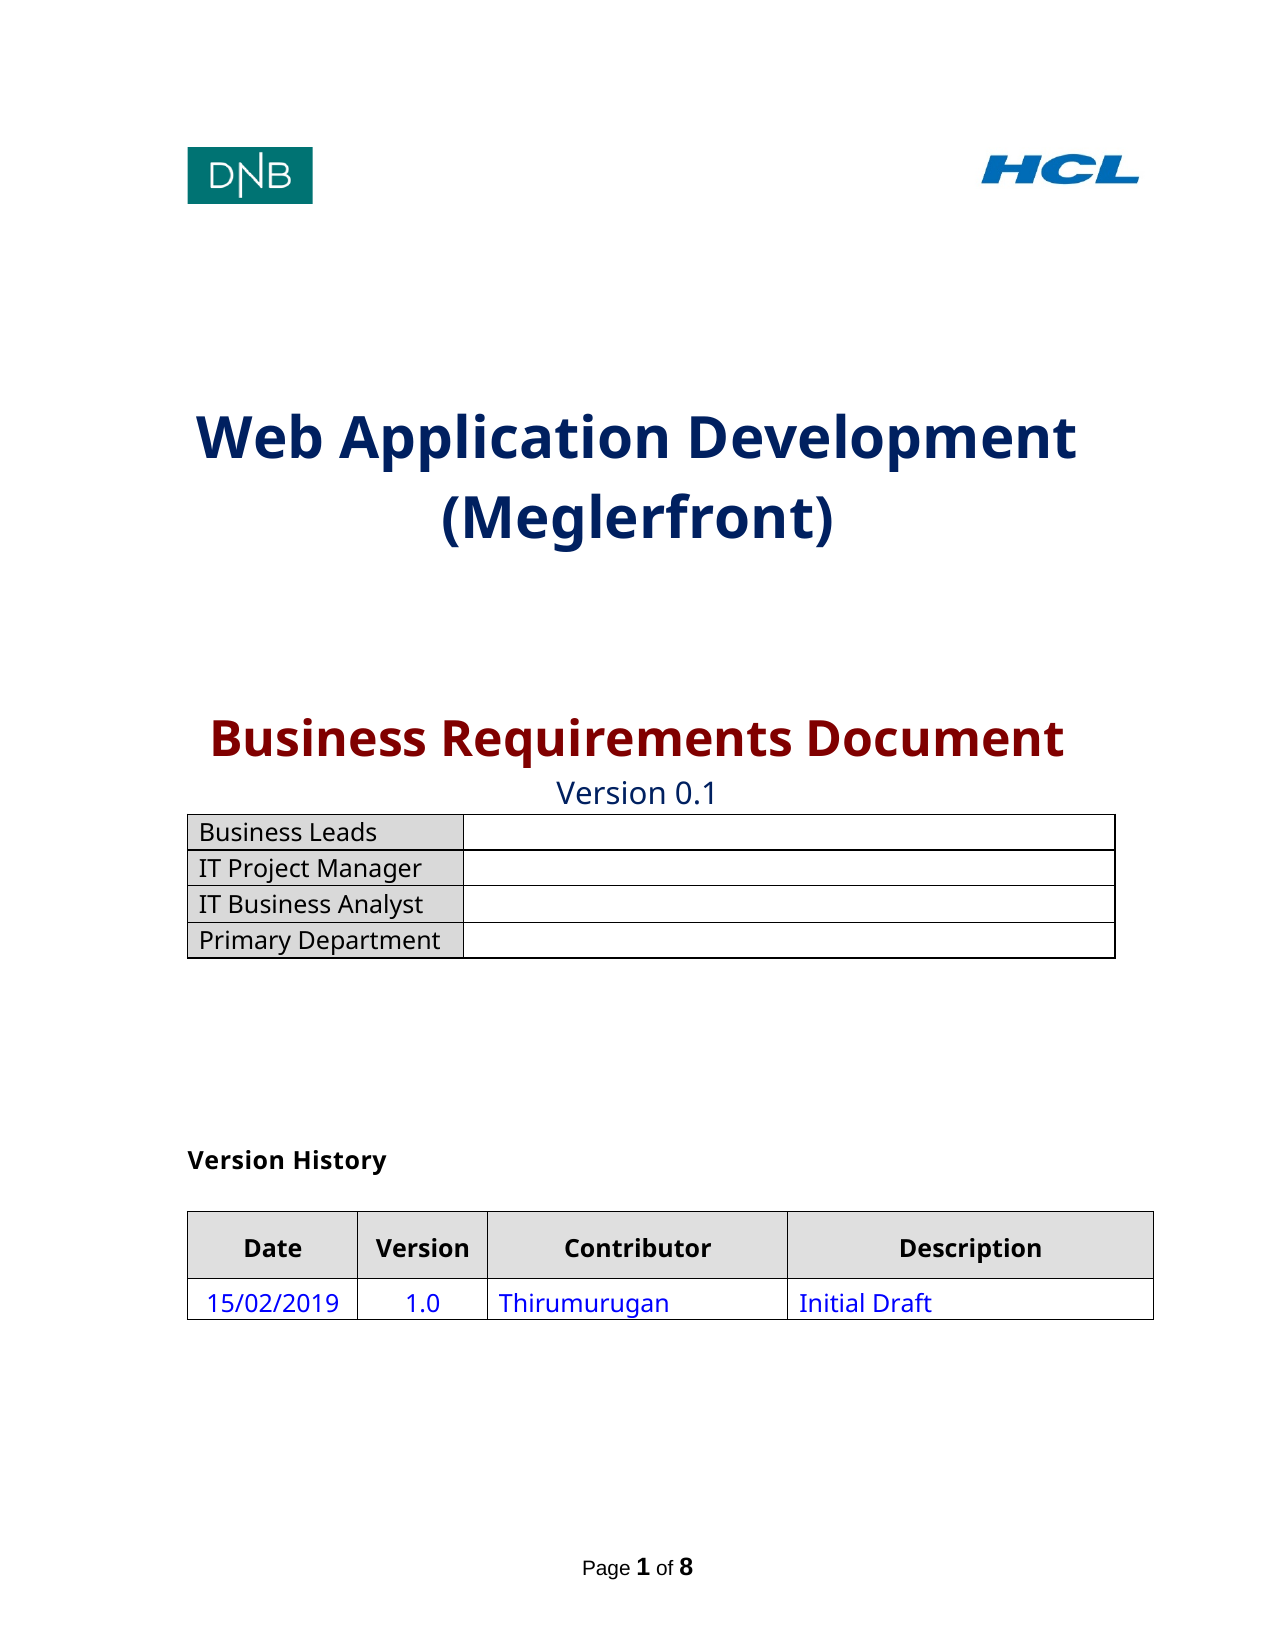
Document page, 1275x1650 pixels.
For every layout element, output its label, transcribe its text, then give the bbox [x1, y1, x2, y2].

table_header [464, 815, 1114, 849]
picture [964, 147, 1156, 189]
text Web Application Development [187, 396, 1087, 476]
table_header Description [788, 1212, 1153, 1278]
text Version 0.1 [187, 771, 1087, 813]
table_cell [464, 923, 1114, 957]
table_header Version [358, 1212, 487, 1278]
table_cell Initial Draft [788, 1279, 1153, 1319]
table_header Contributor [488, 1212, 787, 1278]
table_cell IT Project Manager [188, 851, 463, 885]
table_cell [464, 886, 1114, 921]
table_cell 15/02/2019 [188, 1279, 357, 1319]
table_cell Primary Department [188, 923, 463, 957]
table_cell Thirumurugan [488, 1279, 787, 1319]
table_cell [464, 851, 1114, 885]
text Version History [187, 1143, 1087, 1177]
table_header Date [188, 1212, 357, 1278]
table_cell IT Business Analyst [188, 886, 463, 921]
text Business Requirements Document [187, 703, 1087, 771]
table_header Business Leads [188, 815, 463, 849]
table_cell 1.0 [358, 1279, 487, 1319]
picture [187, 147, 313, 204]
text (Meglerfront) [187, 476, 1087, 555]
